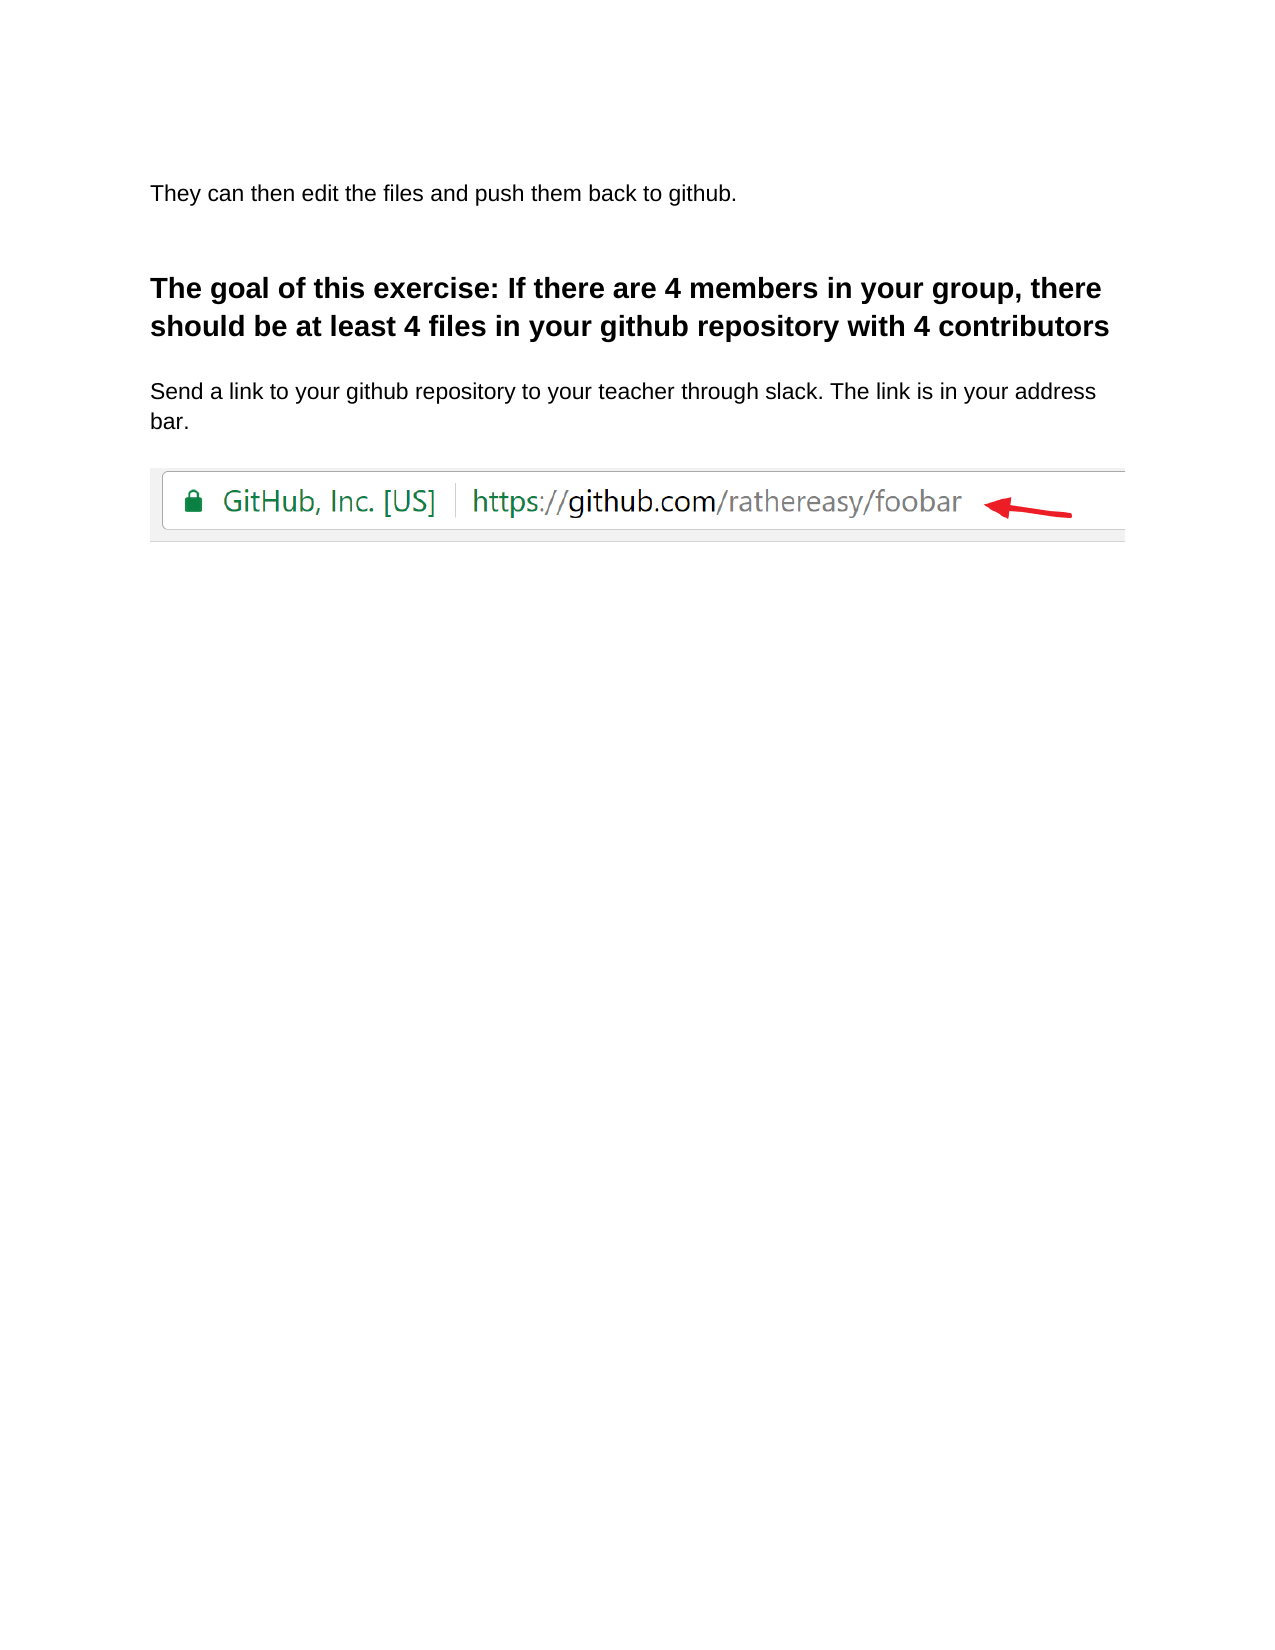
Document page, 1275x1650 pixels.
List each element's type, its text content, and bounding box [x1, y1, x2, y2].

text They can then edit the files and push them back to github. [150, 180, 1125, 207]
text The goal of this exercise: If there are 4 members in your group, there should be at least 4 files in your github repository with 4 contributors [150, 271, 1125, 343]
text Send a link to your github repository to your teacher through slack. The link is in your address bar. [150, 378, 1125, 435]
picture [150, 468, 1125, 542]
